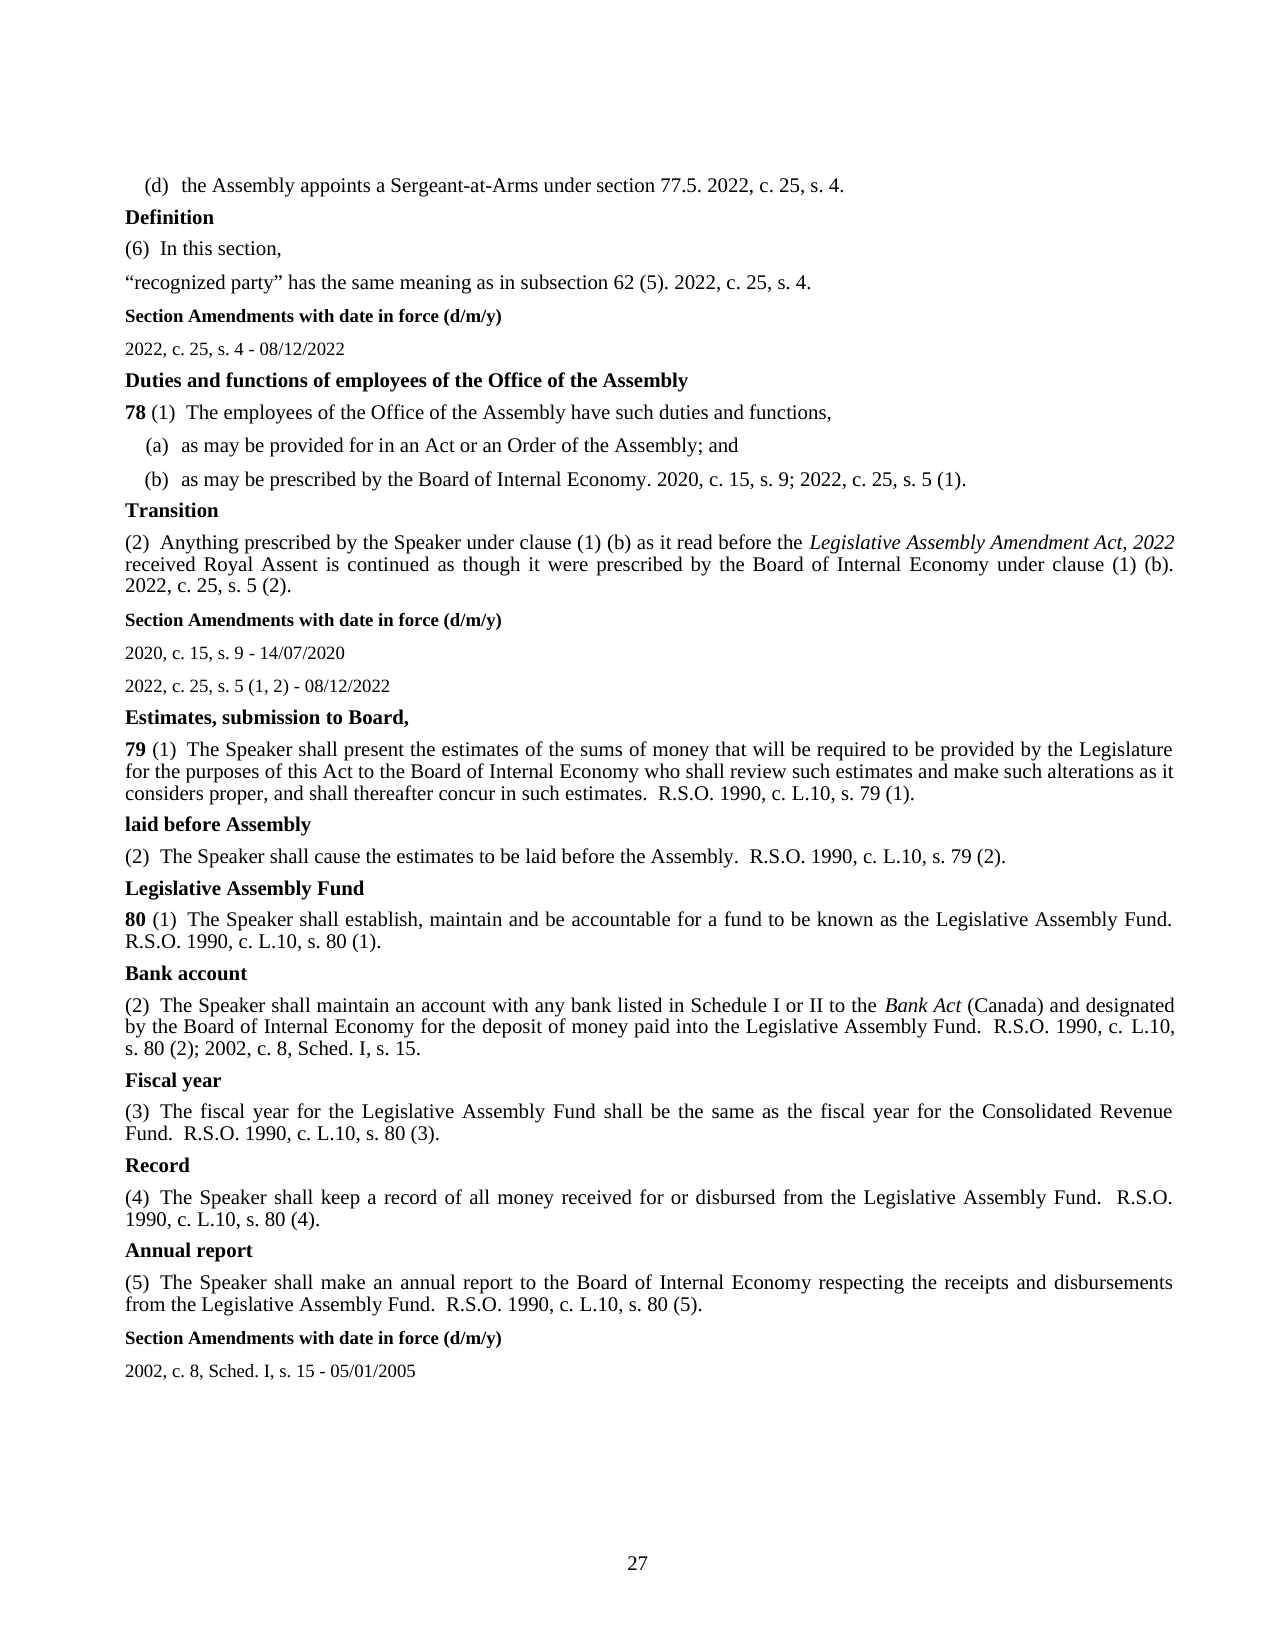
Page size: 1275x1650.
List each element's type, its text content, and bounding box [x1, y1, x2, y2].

text Section Amendments with date in force (d/m/y) [125, 609, 1175, 631]
text (b) as may be prescribed by the Board of Internal Economy. 2020, c. 15, s. 9; 2022, c. 25, s. 5 (1). [125, 468, 1175, 490]
text 78 (1) The employees of the Office of the Assembly have such duties and functions, [125, 402, 1175, 424]
text Section Amendments with date in force (d/m/y) [125, 305, 1175, 327]
text 2022, c. 25, s. 4 - 08/12/2022 [125, 338, 1175, 360]
text 80 (1) The Speaker shall establish, maintain and be accountable for a fund to be known as the Legislative Assembly Fund. R.S.O. 1990, c. L.10, s. 80 (1). [125, 909, 1175, 953]
text Legislative Assembly Fund [125, 880, 1175, 899]
text (a) as may be provided for in an Act or an Order of the Assembly; and [125, 435, 1175, 457]
text (4) The Speaker shall keep a record of all money received for or disbursed from the Legislative Assembly Fund. R.S.O. 1990, c. L.10, s. 80 (4). [125, 1187, 1175, 1230]
text Record [125, 1158, 1175, 1176]
text 2002, c. 8, Sched. I, s. 15 - 05/01/2005 [125, 1360, 1175, 1382]
text Duties and functions of employees of the Office of the Assembly [125, 373, 1175, 391]
text (2) The Speaker shall cause the estimates to be laid before the Assembly. R.S.O. 1990, c. L.10, s. 79 (2). [125, 846, 1175, 868]
text Annual report [125, 1243, 1175, 1262]
text 2022, c. 25, s. 5 (1, 2) - 08/12/2022 [125, 676, 1175, 697]
text (2) Anything prescribed by the Speaker under clause (1) (b) as it read before the Legislative Assembly Amendment Act, 2022 received Royal Assent is continued as though it were prescribed by the Board of Internal Economy under clause (1) (b). 2022, c. 25, s. 5 (2). [125, 532, 1175, 597]
text (3) The fiscal year for the Legislative Assembly Fund shall be the same as the fiscal year for the Consolidated Revenue Fund. R.S.O. 1990, c. L.10, s. 80 (3). [125, 1102, 1175, 1145]
text Transition [125, 503, 1175, 522]
text Definition [125, 209, 1175, 228]
text (5) The Speaker shall make an annual report to the Board of Internal Economy respecting the receipts and disbursements from the Legislative Assembly Fund. R.S.O. 1990, c. L.10, s. 80 (5). [125, 1272, 1175, 1316]
text Estimates, submission to Board, [125, 710, 1175, 728]
text Section Amendments with date in force (d/m/y) [125, 1327, 1175, 1349]
text Bank account [125, 965, 1175, 984]
text (2) The Speaker shall maintain an account with any bank listed in Schedule I or II to the Bank Act (Canada) and designated by the Board of Internal Economy for the deposit of money paid into the Legislative Assembly Fund. R.S.O. 1990, c. L.10, s. 80 (2); 2002, c. 8, Sched. I, s. 15. [125, 994, 1175, 1060]
text (d) the Assembly appoints a Sergeant-at-Arms under section 77.5. 2022, c. 25, s. 4. [125, 175, 1175, 197]
text laid before Assembly [125, 817, 1175, 836]
text Fiscal year [125, 1072, 1175, 1091]
text (6) In this section, [125, 238, 1175, 260]
text 79 (1) The Speaker shall present the estimates of the sums of money that will be required to be provided by the Legislature for the purposes of this Act to the Board of Internal Economy who shall review such estimates and make such alterations as it considers proper, and shall thereafter concur in such estimates. R.S.O. 1990, c. L.10, s. 79 (1). [125, 739, 1175, 804]
text “recognized party” has the same meaning as in subsection 62 (5). 2022, c. 25, s. 4. [125, 272, 1175, 293]
text 2020, c. 15, s. 9 - 14/07/2020 [125, 642, 1175, 664]
